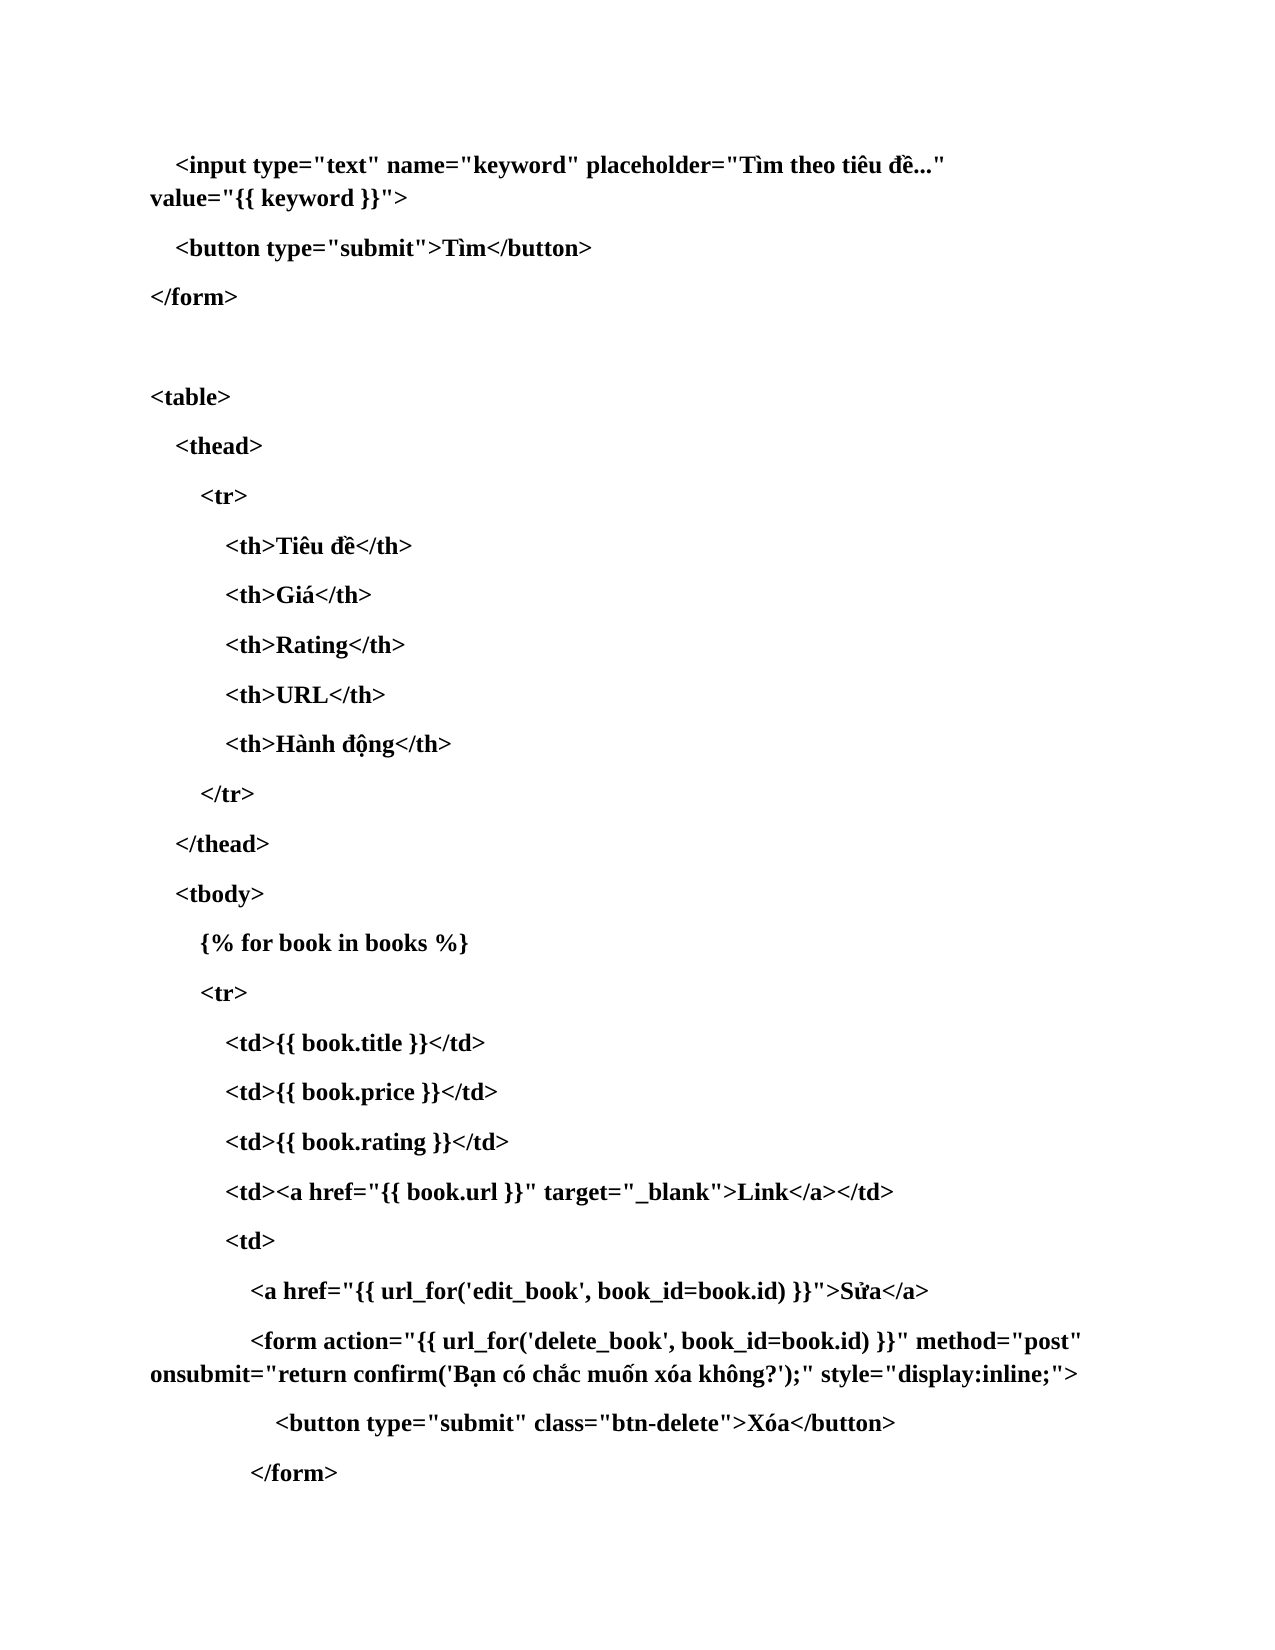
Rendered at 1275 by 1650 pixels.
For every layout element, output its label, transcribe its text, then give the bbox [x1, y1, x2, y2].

text <th>Giá</th> [150, 581, 1125, 609]
text <td>{{ book.title }}</td> [150, 1028, 1125, 1056]
text <th>Tiêu đề</th> [150, 531, 1125, 559]
text </form> [150, 282, 1125, 311]
text <th>Hành động</th> [150, 729, 1125, 758]
text <button type="submit" class="btn-delete">Xóa</button> [150, 1408, 1125, 1437]
text <input type="text" name="keyword" placeholder="Tìm theo tiêu đề..." value="{{ keyword }}"> [150, 150, 1125, 212]
text <tr> [150, 978, 1125, 1007]
text <td> [150, 1226, 1125, 1255]
text <tr> [150, 481, 1125, 510]
text <form action="{{ url_for('delete_book', book_id=book.id) }}" method="post" onsubmit="return confirm('Bạn có chắc muốn xóa không?');" style="display:inline;"> [150, 1326, 1125, 1388]
text <table> [150, 382, 1125, 411]
text </tr> [150, 779, 1125, 808]
text <td>{{ book.price }}</td> [150, 1077, 1125, 1106]
text {% for book in books %} [150, 928, 1125, 957]
text <th>Rating</th> [150, 630, 1125, 659]
text <td>{{ book.rating }}</td> [150, 1127, 1125, 1156]
text <a href="{{ url_for('edit_book', book_id=book.id) }}">Sửa</a> [150, 1276, 1125, 1305]
text <th>URL</th> [150, 680, 1125, 709]
text <td><a href="{{ book.url }}" target="_blank">Link</a></td> [150, 1177, 1125, 1206]
text </form> [150, 1458, 1125, 1487]
text <tbody> [150, 879, 1125, 907]
text <button type="submit">Tìm</button> [150, 233, 1125, 261]
text <thead> [150, 431, 1125, 460]
text </thead> [150, 829, 1125, 858]
